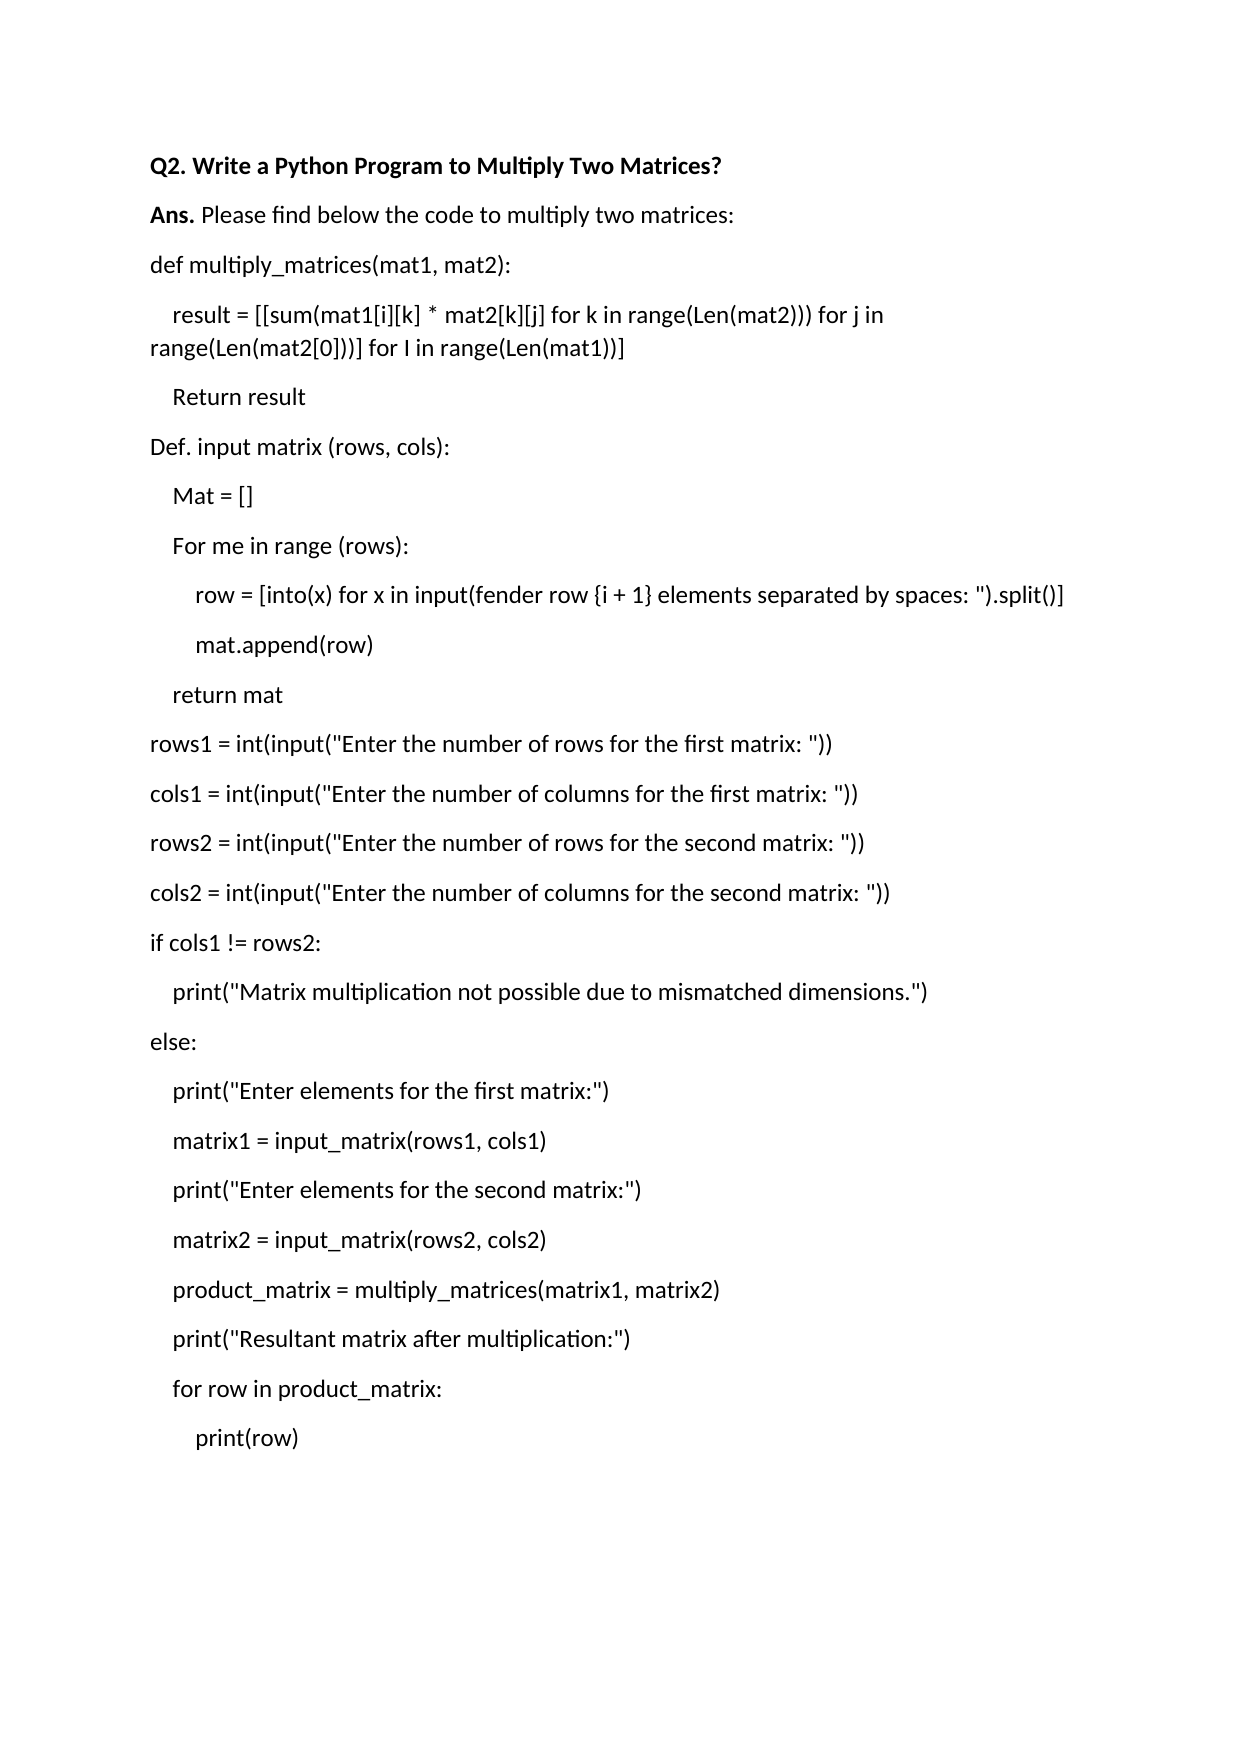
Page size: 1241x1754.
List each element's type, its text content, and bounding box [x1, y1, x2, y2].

text rows1 = int(input("Enter the number of rows for the first matrix: ")) [150, 728, 1090, 759]
text row = [into(x) for x in input(fender row {i + 1} elements separated by spaces: ").split()] [150, 579, 1090, 610]
text Def. input matrix (rows, cols): [150, 431, 1090, 461]
text cols2 = int(input("Enter the number of columns for the second matrix: ")) [150, 877, 1090, 908]
text print("Enter elements for the second matrix:") [150, 1174, 1090, 1205]
text print("Matrix multiplication not possible due to mismatched dimensions.") [150, 976, 1090, 1007]
text if cols1 != rows2: [150, 927, 1090, 957]
text Mat = [] [150, 480, 1090, 511]
text rows2 = int(input("Enter the number of rows for the second matrix: ")) [150, 827, 1090, 858]
text Ans. Please find below the code to multiply two matrices: [150, 199, 1090, 230]
text return mat [150, 679, 1090, 709]
text print(row) [150, 1422, 1090, 1453]
text Return result [150, 381, 1090, 412]
text matrix1 = input_matrix(rows1, cols1) [150, 1125, 1090, 1156]
text mat.append(row) [150, 629, 1090, 660]
text cols1 = int(input("Enter the number of columns for the first matrix: ")) [150, 778, 1090, 808]
text Q2. Write a Python Program to Multiply Two Matrices? [150, 150, 1090, 181]
text product_matrix = multiply_matrices(matrix1, matrix2) [150, 1274, 1090, 1304]
text for row in product_matrix: [150, 1373, 1090, 1403]
text For me in range (rows): [150, 530, 1090, 561]
text result = [[sum(mat1[i][k] * mat2[k][j] for k in range(Len(mat2))) for j in range(Len(mat2[0]))] for I in range(Len(mat1))] [150, 299, 1090, 362]
text else: [150, 1026, 1090, 1056]
text print("Resultant matrix after multiplication:") [150, 1323, 1090, 1354]
text def multiply_matrices(mat1, mat2): [150, 249, 1090, 280]
text print("Enter elements for the first matrix:") [150, 1075, 1090, 1106]
text matrix2 = input_matrix(rows2, cols2) [150, 1224, 1090, 1255]
